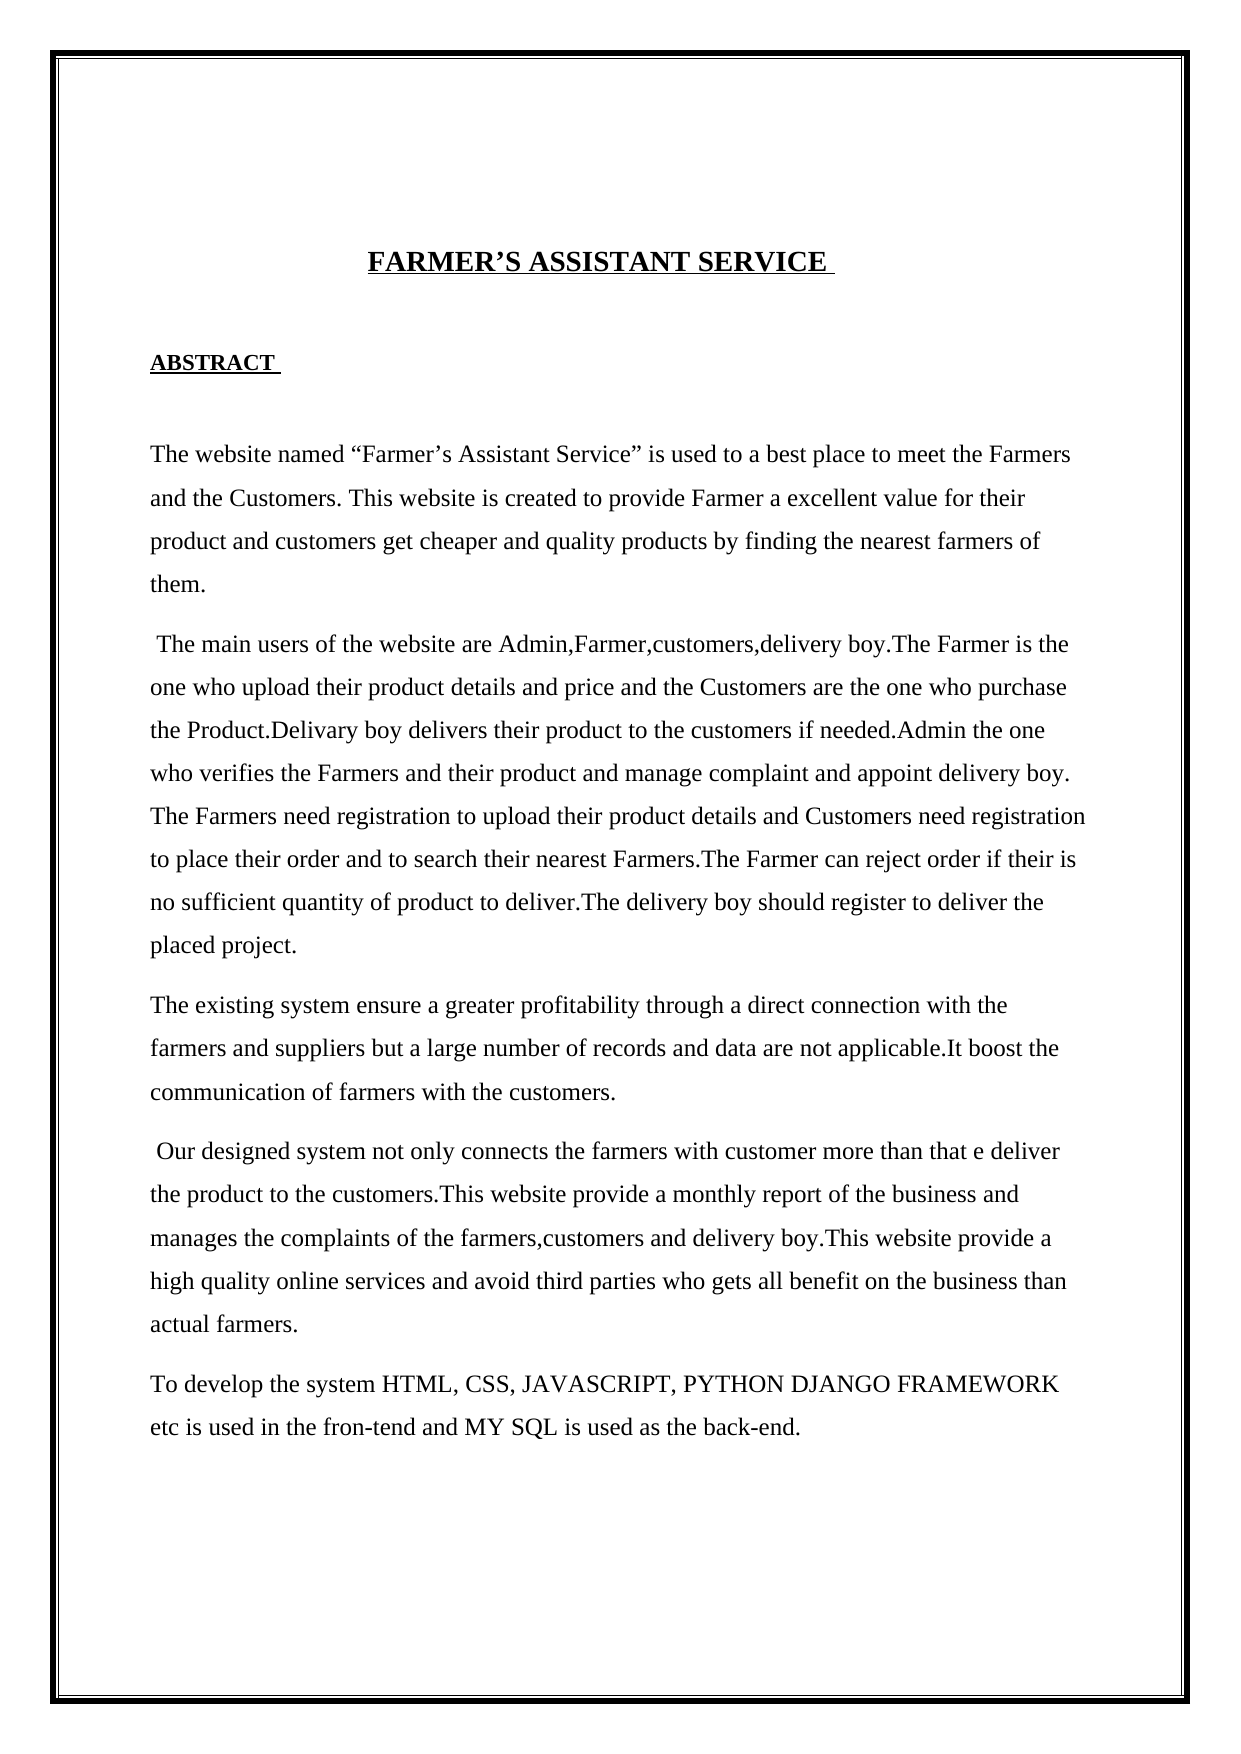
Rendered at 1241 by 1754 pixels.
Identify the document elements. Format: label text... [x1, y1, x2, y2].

text The website named “Farmer’s Assistant Service” is used to a best place to meet the Farmers and the Customers. This website is created to provide Farmer a excellent value for their product and customers get cheaper and quality products by finding the nearest farmers of them. [150, 439, 1090, 598]
text The existing system ensure a greater profitability through a direct connection with the farmers and suppliers but a large number of records and data are not applicable.It boost the communication of farmers with the customers. [150, 990, 1090, 1105]
text To develop the system HTML, CSS, JAVASCRIPT, PYTHON DJANGO FRAMEWORK etc is used in the fron-tend and MY SQL is used as the back-end. [150, 1369, 1090, 1441]
text The main users of the website are Admin,Farmer,customers,delivery boy.The Farmer is the one who upload their product details and price and the Customers are the one who purchase the Product.Delivary boy delivers their product to the customers if needed.Admin the one who verifies the Farmers and their product and manage complaint and appoint delivery boy. The Farmers need registration to upload their product details and Customers need registration to place their order and to search their nearest Farmers.The Farmer can reject order if their is no sufficient quantity of product to deliver.The delivery boy should register to deliver the placed project. [150, 629, 1090, 959]
text ABSTRACT [150, 349, 1090, 376]
text Our designed system not only connects the farmers with customer more than that e deliver the product to the customers.This website provide a monthly report of the business and manages the complaints of the farmers,customers and delivery boy.This website provide a high quality online services and avoid third parties who gets all benefit on the business than actual farmers. [150, 1136, 1090, 1338]
text FARMER’S ASSISTANT SERVICE [150, 244, 1090, 277]
